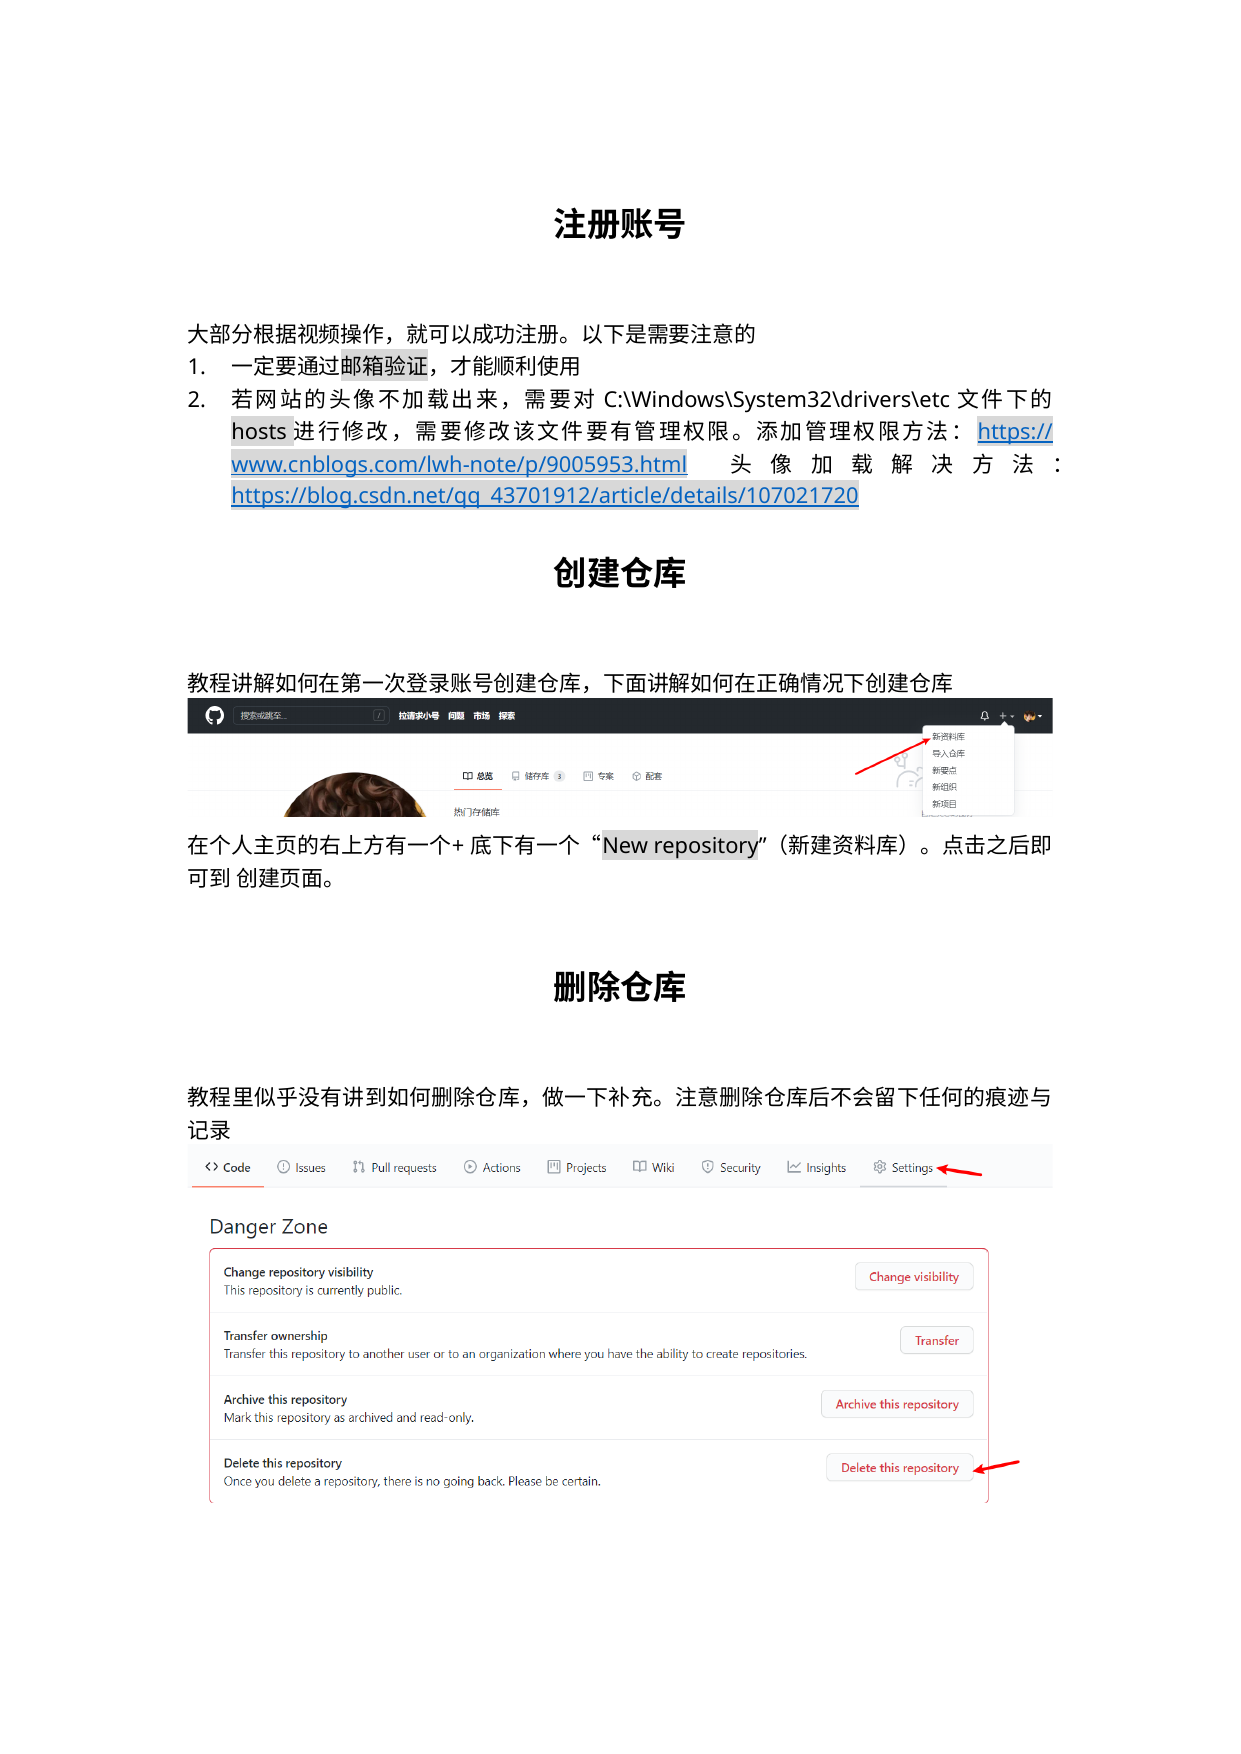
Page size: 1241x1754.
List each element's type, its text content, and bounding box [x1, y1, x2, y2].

list 一定要通过邮箱验证，才能顺利使用 [187, 349, 341, 381]
picture [187, 698, 1053, 817]
text 大部分根据视频操作，就可以成功注册。以下是需要注意的 [187, 316, 1053, 349]
text 在个人主页的右上方有一个+ 底下有一个“New repository”（新建资料库）。点击之后即可到 创建页面。 [187, 828, 1053, 893]
picture [187, 1144, 1053, 1198]
subtitle 删除仓库 [187, 953, 1053, 1018]
text 教程里似乎没有讲到如何删除仓库，做一下补充。注意删除仓库后不会留下任何的痕迹与记录 [187, 1080, 1053, 1144]
list 若网站的头像不加载出来，需要对C:\Windows\System32\drivers\etc文件下的hosts进行修改，需要修改该文件要有管理权限。添加管理权限方法：https://www.cnblogs.com/lwh-note/p/9005953.html 头像加载解决方法：https://blog.csdn.net/qq_43701912/article/details/107021720 [187, 381, 1053, 511]
subtitle 创建仓库 [187, 538, 1053, 603]
list 一定要通过邮箱验证，才能顺利使用 [428, 349, 1053, 381]
text 教程讲解如何在第一次登录账号创建仓库，下面讲解如何在正确情况下创建仓库 [187, 666, 1053, 698]
picture [187, 1209, 1053, 1503]
subtitle 注册账号 [187, 189, 1053, 254]
